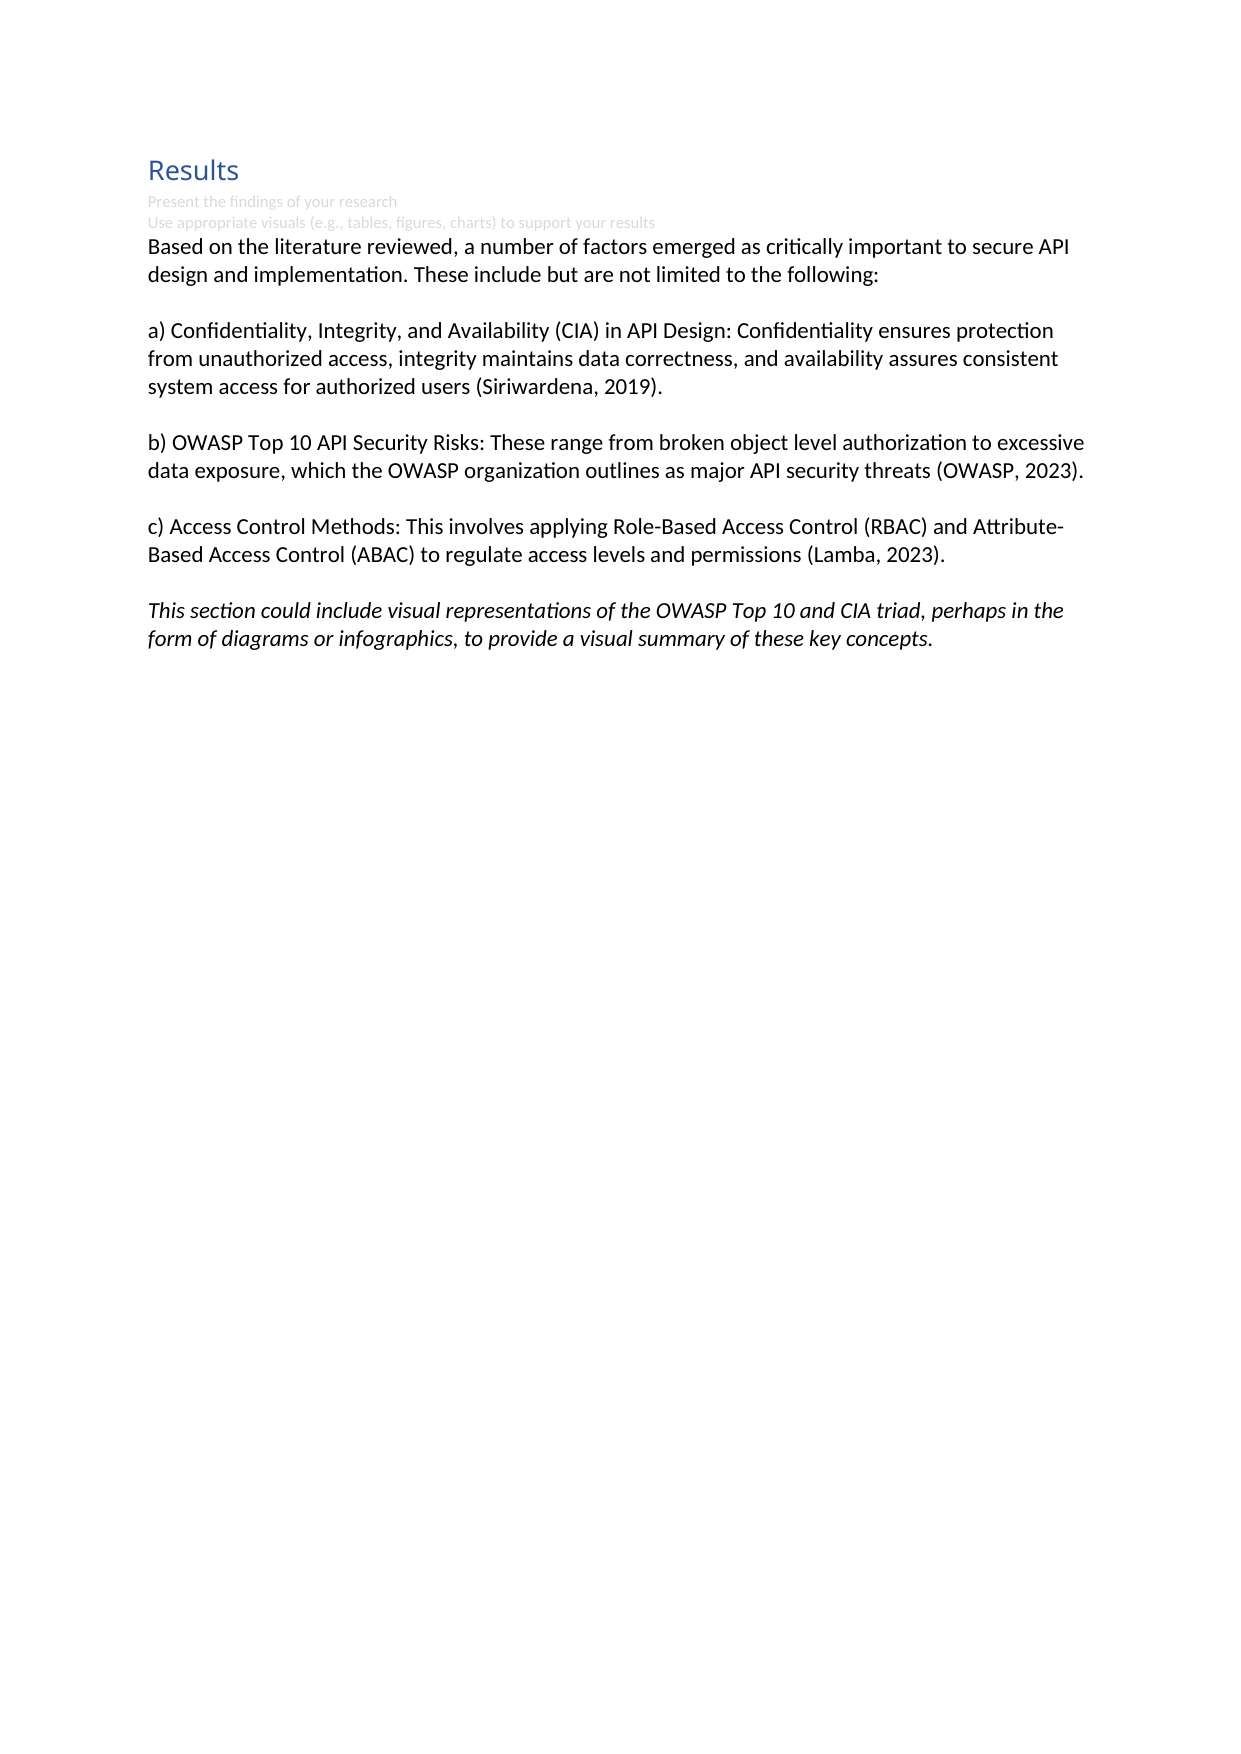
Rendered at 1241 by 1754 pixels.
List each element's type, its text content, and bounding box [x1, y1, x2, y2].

text Based on the literature reviewed, a number of factors emerged as critically important to secure API design and implementation. These include but are not limited to the following: [148, 232, 1093, 288]
subtitle Results [148, 152, 1093, 189]
text b) OWASP Top 10 API Security Risks: These range from broken object level authorization to excessive data exposure, which the OWASP organization outlines as major API security threats (OWASP, 2023). [148, 428, 1093, 484]
text Present the findings of your research [148, 192, 1093, 212]
text a) Confidentiality, Integrity, and Availability (CIA) in API Design: Confidentiality ensures protection from unauthorized access, integrity maintains data correctness, and availability assures consistent system access for authorized users (Siriwardena, 2019). [148, 316, 1093, 400]
text This section could include visual representations of the OWASP Top 10 and CIA triad, perhaps in the form of diagrams or infographics, to provide a visual summary of these key concepts. [148, 596, 1093, 652]
text c) Access Control Methods: This involves applying Role-Based Access Control (RBAC) and Attribute-Based Access Control (ABAC) to regulate access levels and permissions (Lamba, 2023). [148, 512, 1093, 568]
text Use appropriate visuals (e.g., tables, figures, charts) to support your results [148, 212, 1093, 232]
